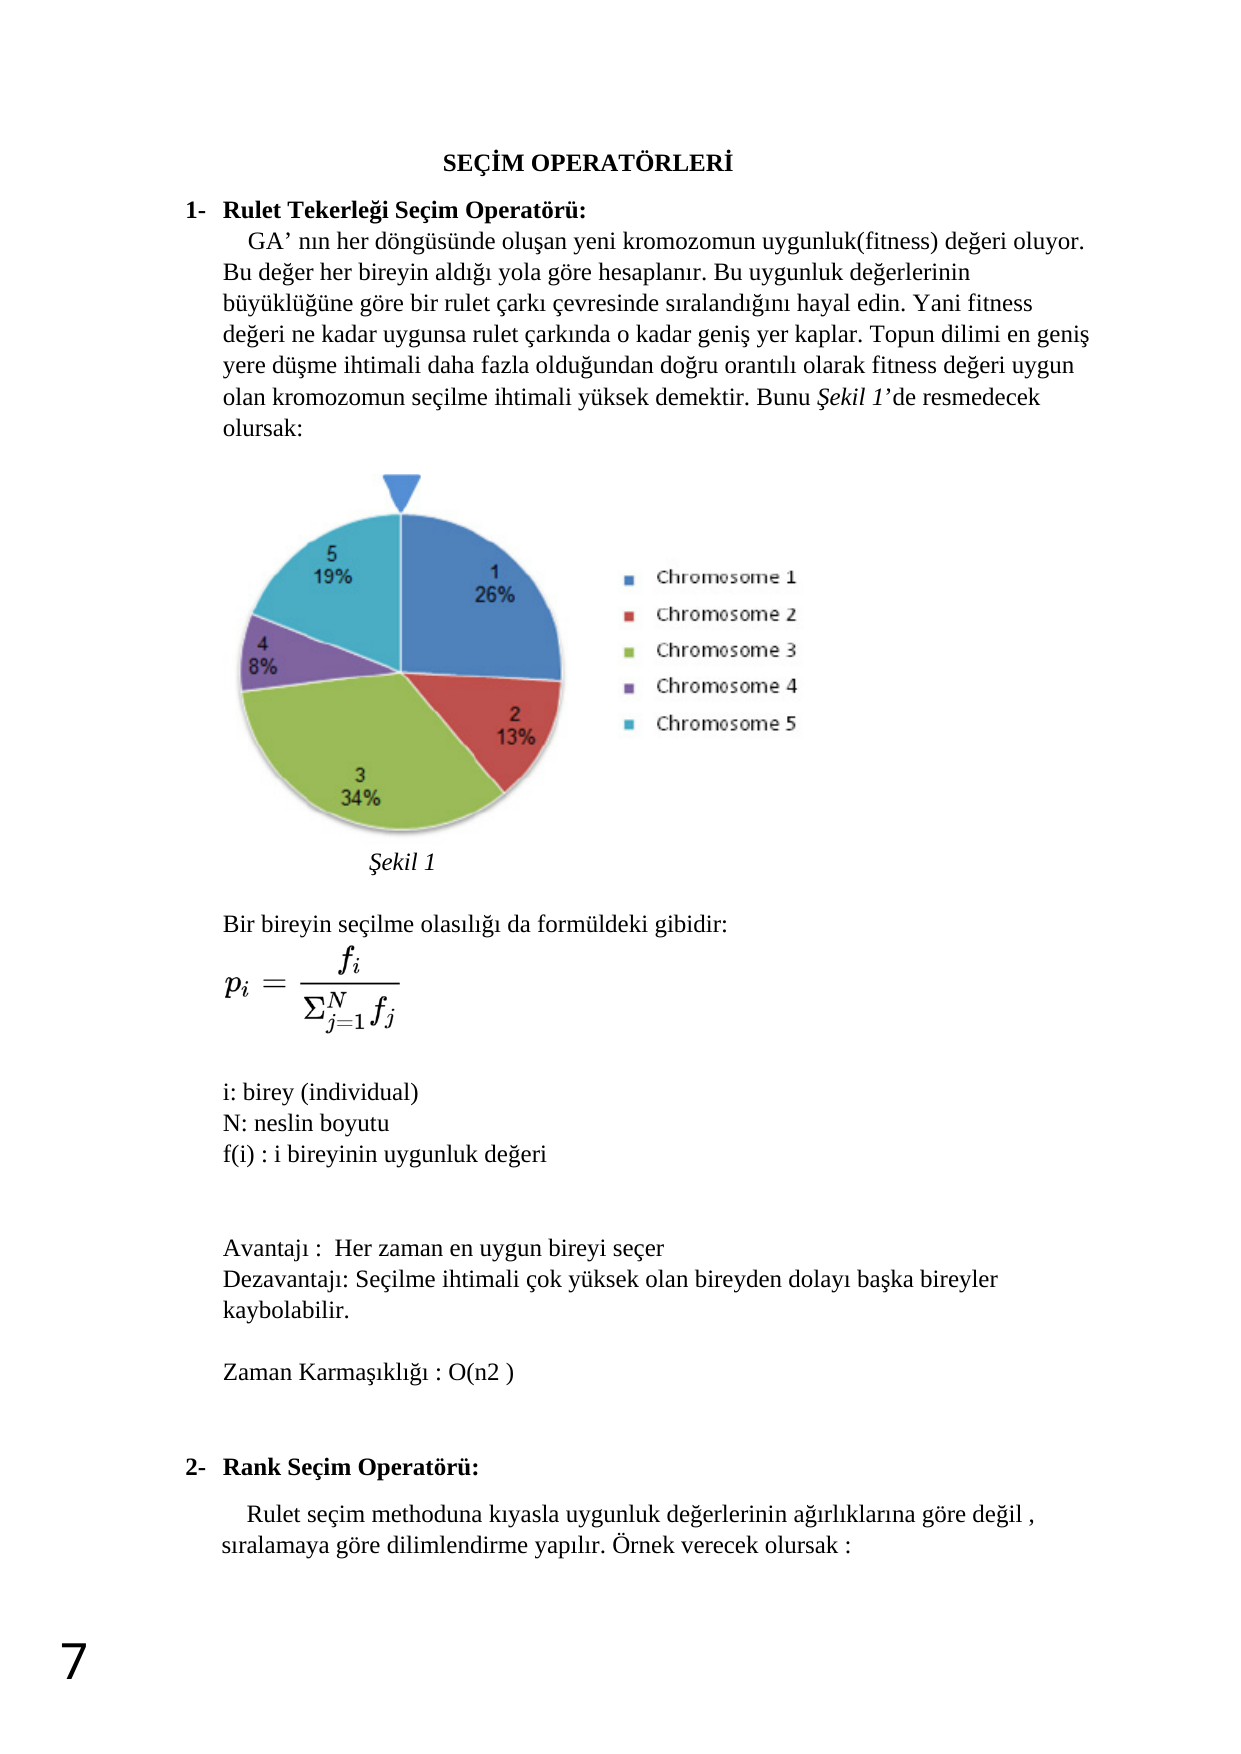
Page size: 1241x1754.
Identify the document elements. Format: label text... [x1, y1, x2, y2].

text SEÇİM OPERATÖRLERİ [148, 148, 1093, 176]
picture [222, 940, 406, 1045]
picture [222, 474, 808, 845]
list Zaman Karmaşıklığı : O(n2 ) [223, 1357, 1093, 1386]
list Şekil 1 [296, 847, 1093, 876]
list Rulet Tekerleği Seçim Operatörü: [185, 195, 1093, 224]
list Rank Seçim Operatörü: [185, 1452, 1093, 1480]
list Avantajı : Her zaman en uygun bireyi seçer [223, 1233, 1093, 1261]
list Bir bireyin seçilme olasılığı da formüldeki gibidir: [223, 909, 1093, 938]
list f(i) : i bireyinin uygunluk değeri [223, 1139, 1093, 1168]
text Rulet seçim methoduna kıyasla uygunluk değerlerinin ağırlıklarına göre değil , sıralamaya göre dilimlendirme yapılır. Örnek verecek olursak : [221, 1499, 1093, 1559]
list GA’ nın her döngüsünde oluşan yeni kromozomun uygunluk(fitness) değeri oluyor. Bu değer her bireyin aldığı yola göre hesaplanır. Bu uygunluk değerlerinin büyüklüğüne göre bir rulet çarkı çevresinde sıralandığını hayal edin. Yani fitness değeri ne kadar uygunsa rulet çarkında o kadar geniş yer kaplar. Topun dilimi en geniş yere düşme ihtimali daha fazla olduğundan doğru orantılı olarak fitness değeri uygun olan kromozomun seçilme ihtimali yüksek demektir. Bunu Şekil 1’de resmedecek olursak: [223, 226, 1093, 441]
list i: birey (individual) [223, 1077, 1093, 1106]
list N: neslin boyutu [223, 1108, 1093, 1137]
list Dezavantajı: Seçilme ihtimali çok yüksek olan bireyden dolayı başka bireyler kaybolabilir. [223, 1264, 1093, 1323]
